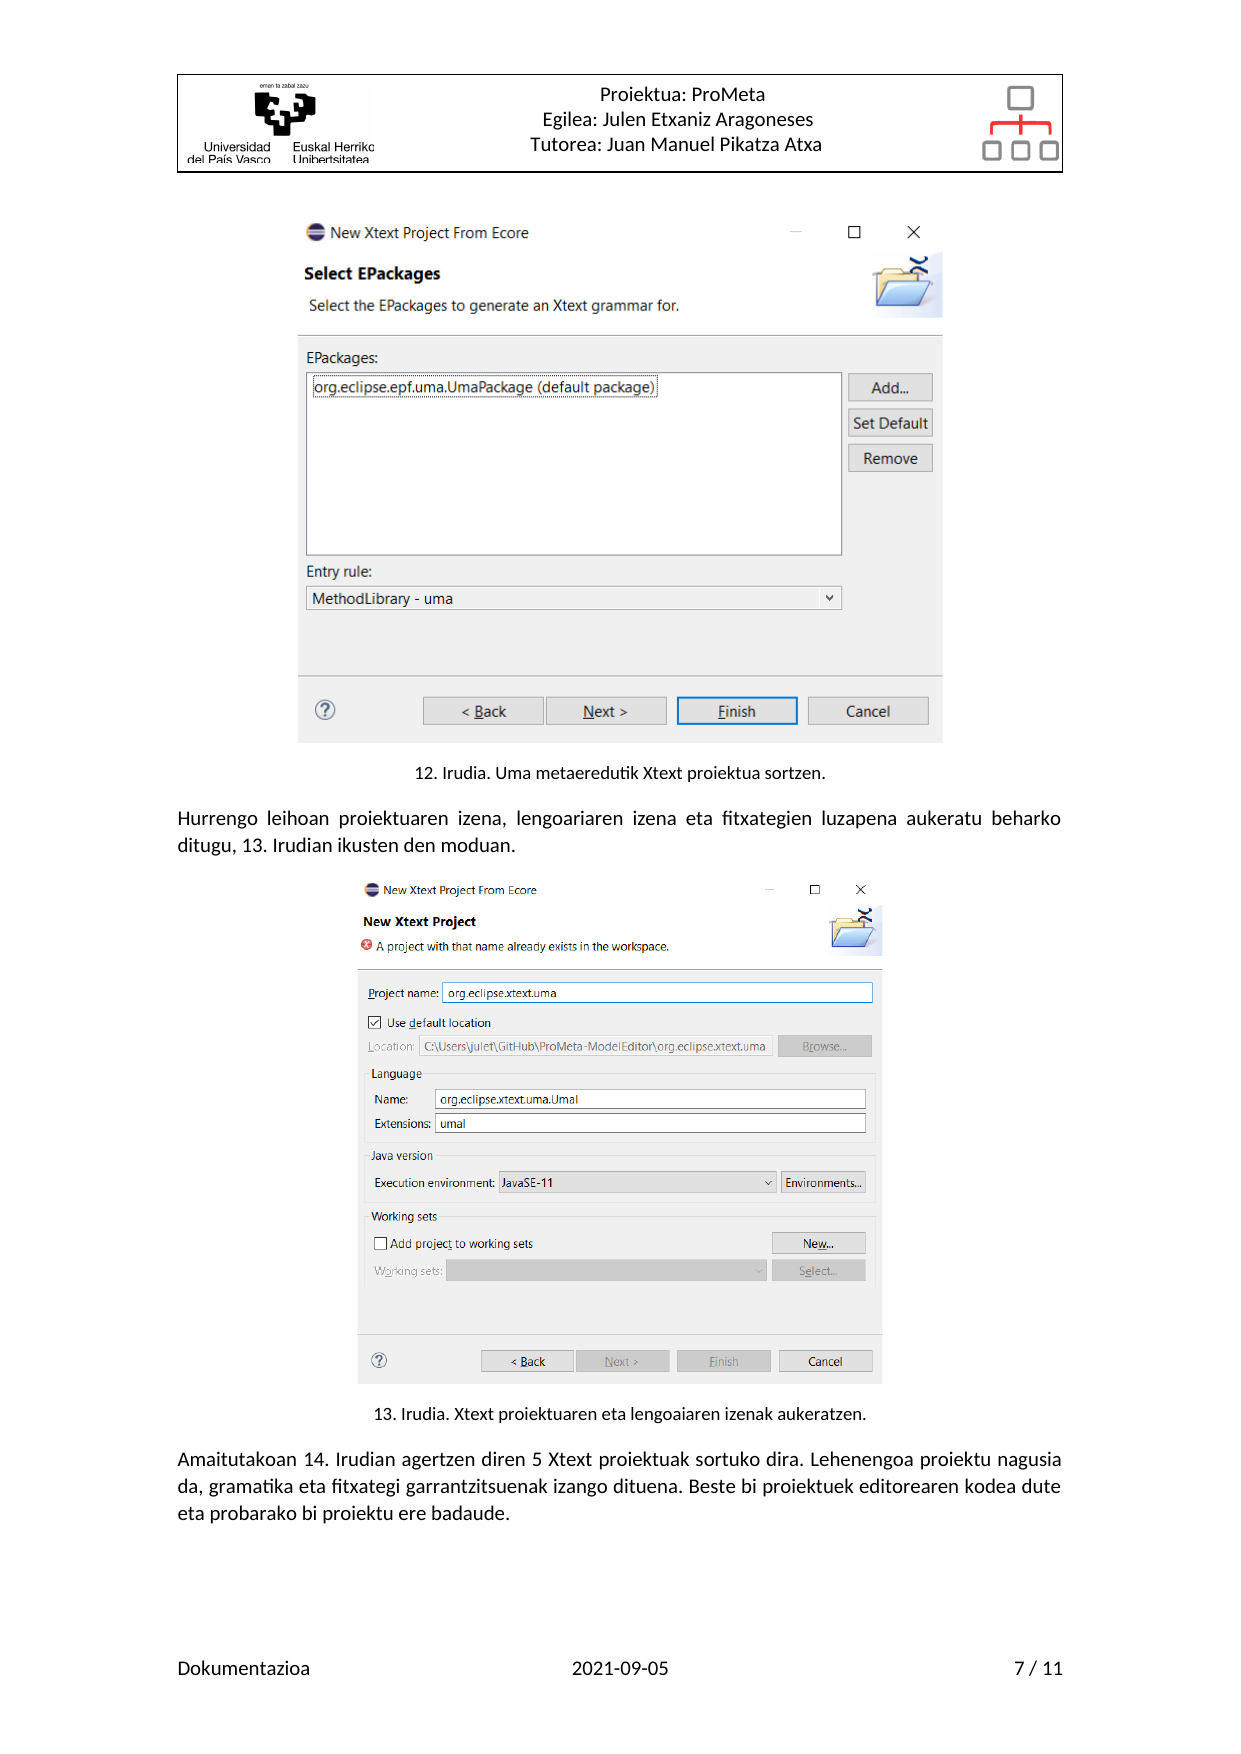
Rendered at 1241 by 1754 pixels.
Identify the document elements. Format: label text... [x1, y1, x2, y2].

picture [297, 216, 943, 743]
text Amaitutakoan 14. Irudian agertzen diren 5 Xtext proiektuak sortuko dira. Lehenengoa proiektu nagusia da, gramatika eta fitxategi garrantzitsuenak izango dituena. Beste bi proiektuek editorearen kodea dute eta probarako bi proiektu ere badaude. [177, 1446, 1063, 1526]
text 13. Irudia. Xtext proiektuaren eta lengoaiaren izenak aukeratzen. [177, 1402, 1063, 1425]
picture [183, 81, 374, 163]
text 12. Irudia. Uma metaeredutik Xtext proiektua sortzen. [177, 761, 1063, 784]
picture [978, 80, 1060, 162]
text Hurrengo leihoan proiektuaren izena, lengoariaren izena eta fitxategien luzapena aukeratu beharko ditugu, 13. Irudian ikusten den moduan. [177, 805, 1063, 858]
picture [357, 876, 883, 1384]
